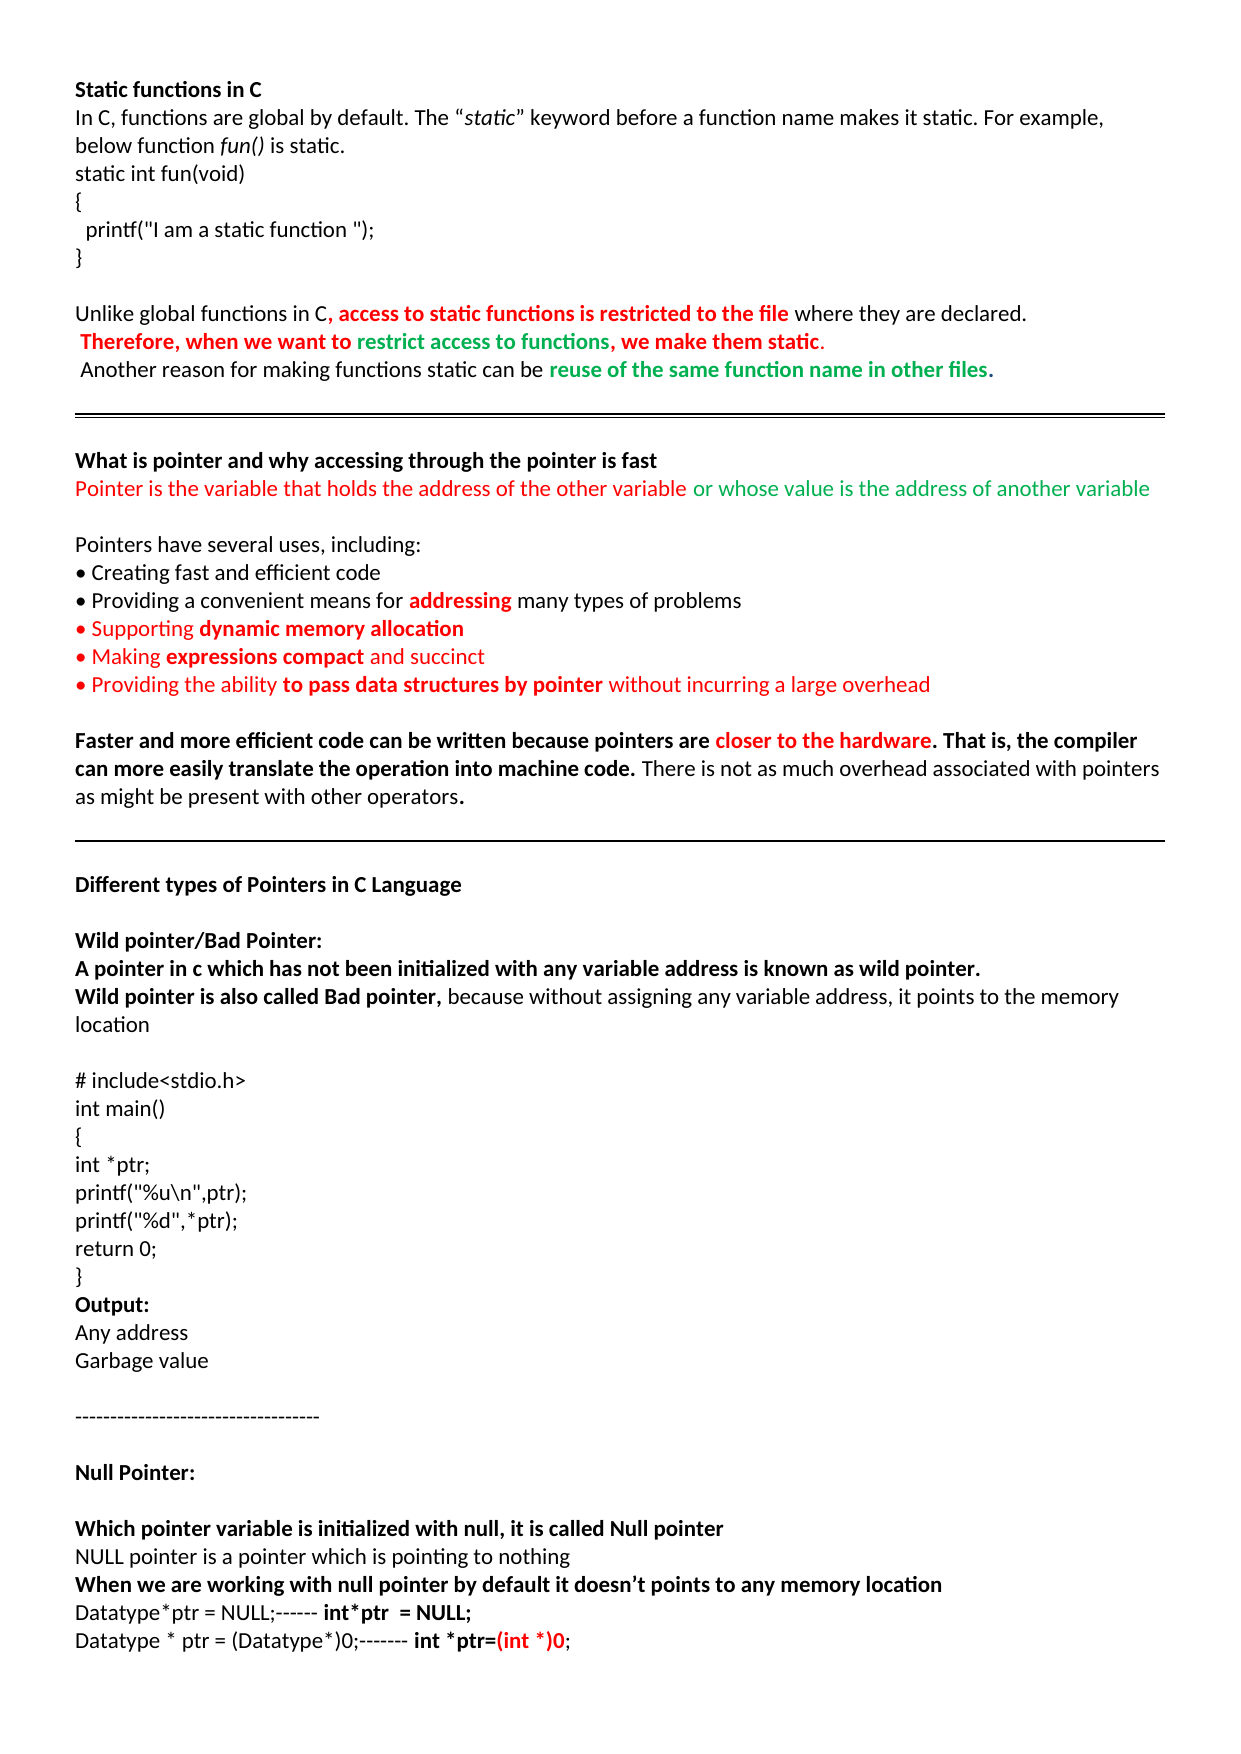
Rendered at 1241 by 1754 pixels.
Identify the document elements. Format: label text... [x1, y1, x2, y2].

text Null Pointer: [75, 1458, 1165, 1486]
text When we are working with null pointer by default it doesn’t points to any memory location [75, 1571, 1165, 1598]
text Pointer is the variable that holds the address of the other variable or whose value is the address of another variable [75, 474, 1165, 502]
text ----------------------------------- [75, 1402, 1165, 1430]
text int *ptr; [75, 1150, 1165, 1178]
text Output: [75, 1290, 1165, 1318]
text • Supporting dynamic memory allocation [75, 614, 1165, 642]
text Faster and more efficient code can be written because pointers are closer to the hardware. That is, the compiler can more easily translate the operation into machine code. There is not as much overhead associated with pointers as might be present with other operators. [75, 726, 1165, 810]
text NULL pointer is a pointer which is pointing to nothing [75, 1542, 1165, 1571]
text # include<stdio.h> [75, 1066, 1165, 1094]
text Datatype*ptr = NULL;------ int*ptr = NULL; [75, 1598, 1165, 1627]
text Different types of Pointers in C Language [75, 870, 1165, 898]
text return 0; [75, 1234, 1165, 1262]
text Any address [75, 1318, 1165, 1346]
text • Providing the ability to pass data structures by pointer without incurring a large overhead [75, 670, 1165, 698]
table_header static int fun(void) { printf("I am a static function "); } [75, 159, 376, 271]
text What is pointer and why accessing through the pointer is fast [75, 446, 1165, 474]
text int main() [75, 1094, 1165, 1122]
text Garbage value [75, 1346, 1165, 1374]
text Unlike global functions in C, access to static functions is restricted to the file where they are declared. [75, 299, 1165, 327]
text • Creating fast and efficient code [75, 558, 1165, 586]
text Therefore, when we want to restrict access to functions, we make them static. [75, 327, 1165, 355]
text Another reason for making functions static can be reuse of the same function name in other files. [75, 355, 1165, 383]
text Which pointer variable is initialized with null, it is called Null pointer [75, 1514, 1165, 1542]
text In C, functions are global by default. The “static” keyword before a function name makes it static. For example, below function fun() is static. [75, 103, 1165, 159]
text { [75, 1122, 1165, 1150]
text Pointers have several uses, including: [75, 530, 1165, 558]
text Static functions in C [75, 75, 1165, 103]
text printf("%d",*ptr); [75, 1206, 1165, 1234]
text A pointer in c which has not been initialized with any variable address is known as wild pointer. Wild pointer is also called Bad pointer, because without assigning any variable address, it points to the memory location [75, 954, 1165, 1038]
text printf("%u\n",ptr); [75, 1178, 1165, 1206]
text } [75, 1262, 1165, 1290]
text • Making expressions compact and succinct [75, 642, 1165, 670]
text Wild pointer/Bad Pointer: [75, 926, 1165, 954]
text Datatype * ptr = (Datatype*)0;------- int *ptr=(int *)0; [75, 1627, 1165, 1654]
text • Providing a convenient means for addressing many types of problems [75, 586, 1165, 614]
